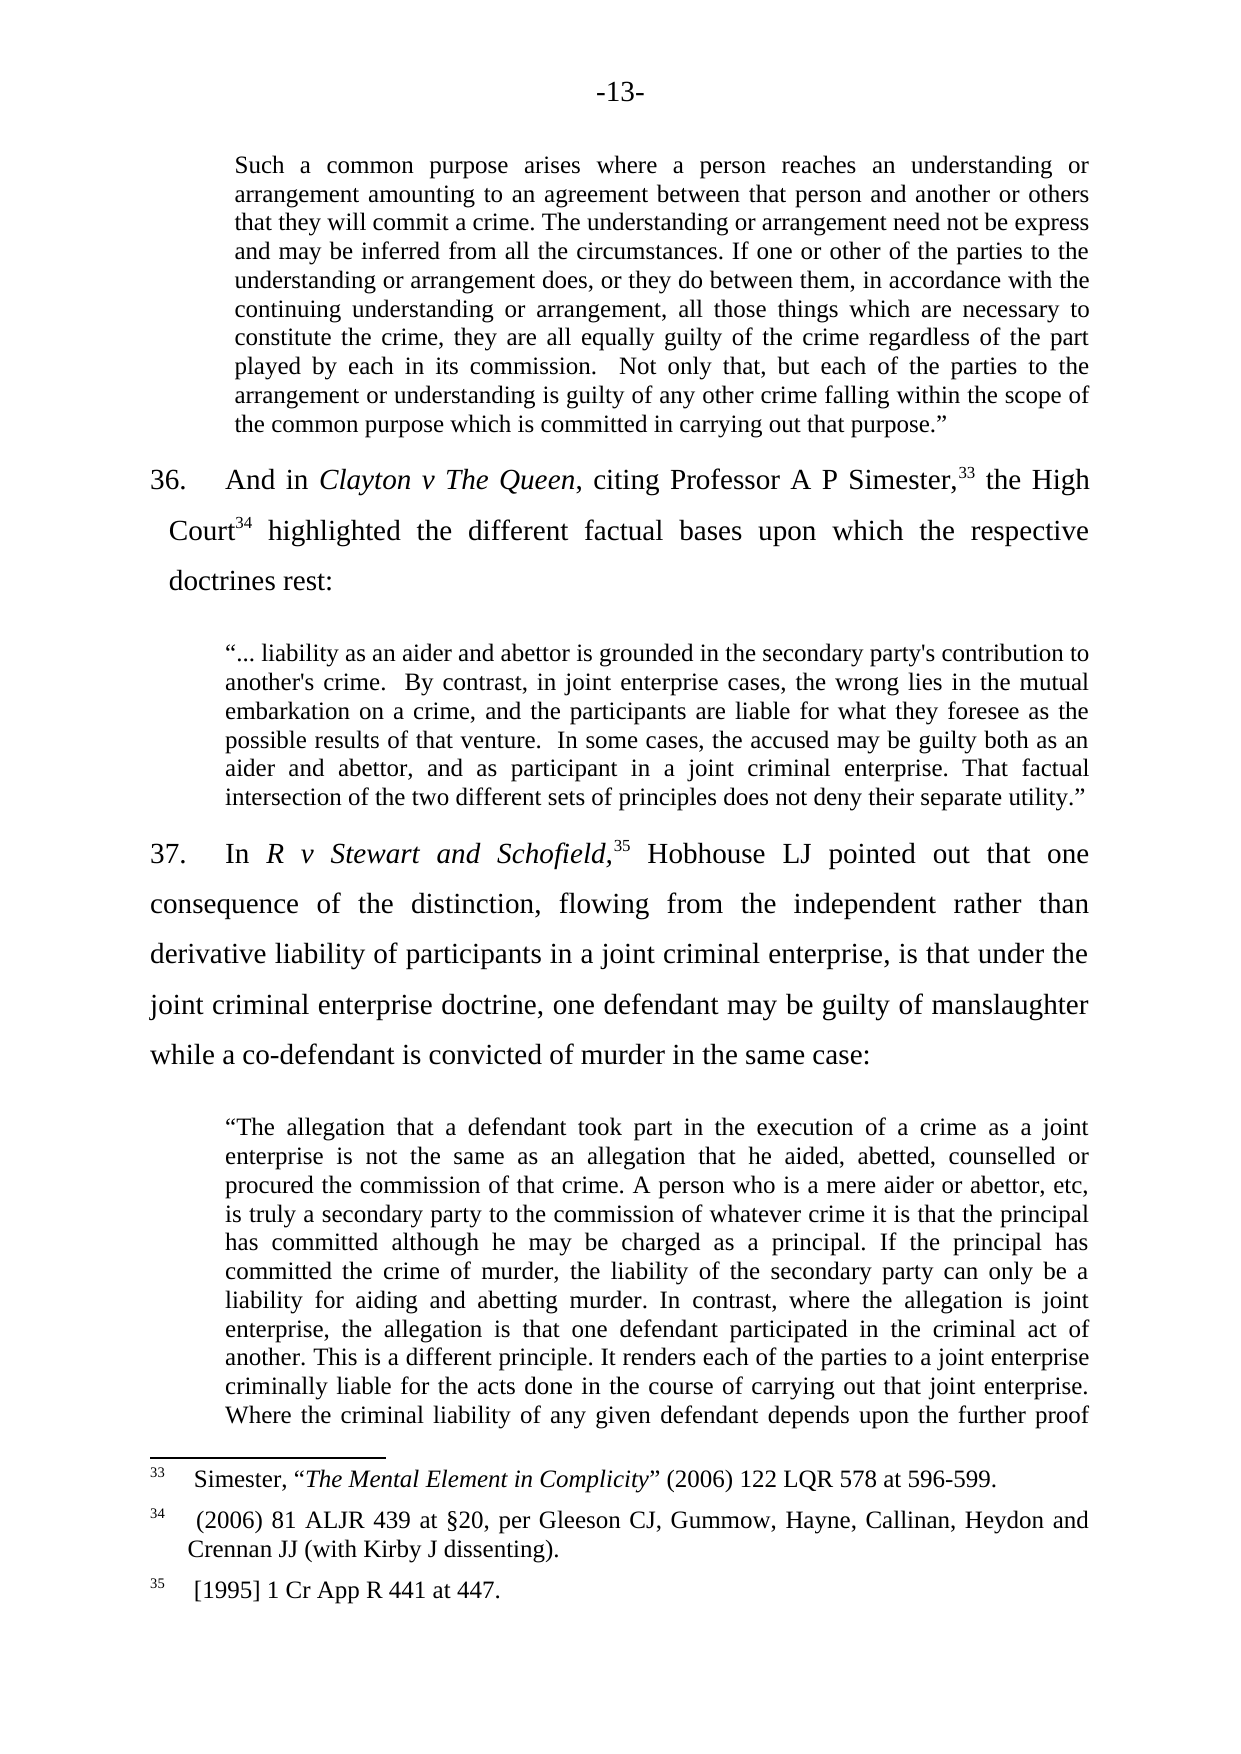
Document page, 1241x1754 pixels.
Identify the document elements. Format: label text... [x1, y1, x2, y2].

text In R v Stewart and Schofield, Hobhouse LJ pointed out that one consequence of the distinction, flowing from the independent rather than derivative liability of participants in a joint criminal enterprise, is that under the joint criminal enterprise doctrine, one defendant may be guilty of manslaughter while a co-defendant is convicted of murder in the same case: [150, 836, 1090, 1071]
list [225, 1112, 1090, 1429]
text And in Clayton v The Queen, citing Professor A P Simester, the High Court highlighted the different factual bases upon which the respective doctrines rest: [150, 462, 1090, 597]
list “... liability as an aider and abettor is grounded in the secondary party's contribution to another's crime. By contrast, in joint enterprise cases, the wrong lies in the mutual embarkation on a crime, and the participants are liable for what they foresee as the possible results of that venture. In some cases, the accused may be guilty both as an aider and abettor, and as participant in a joint criminal enterprise. That factual intersection of the two different sets of principles does not deny their separate utility.” [225, 638, 1090, 811]
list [225, 150, 1090, 437]
